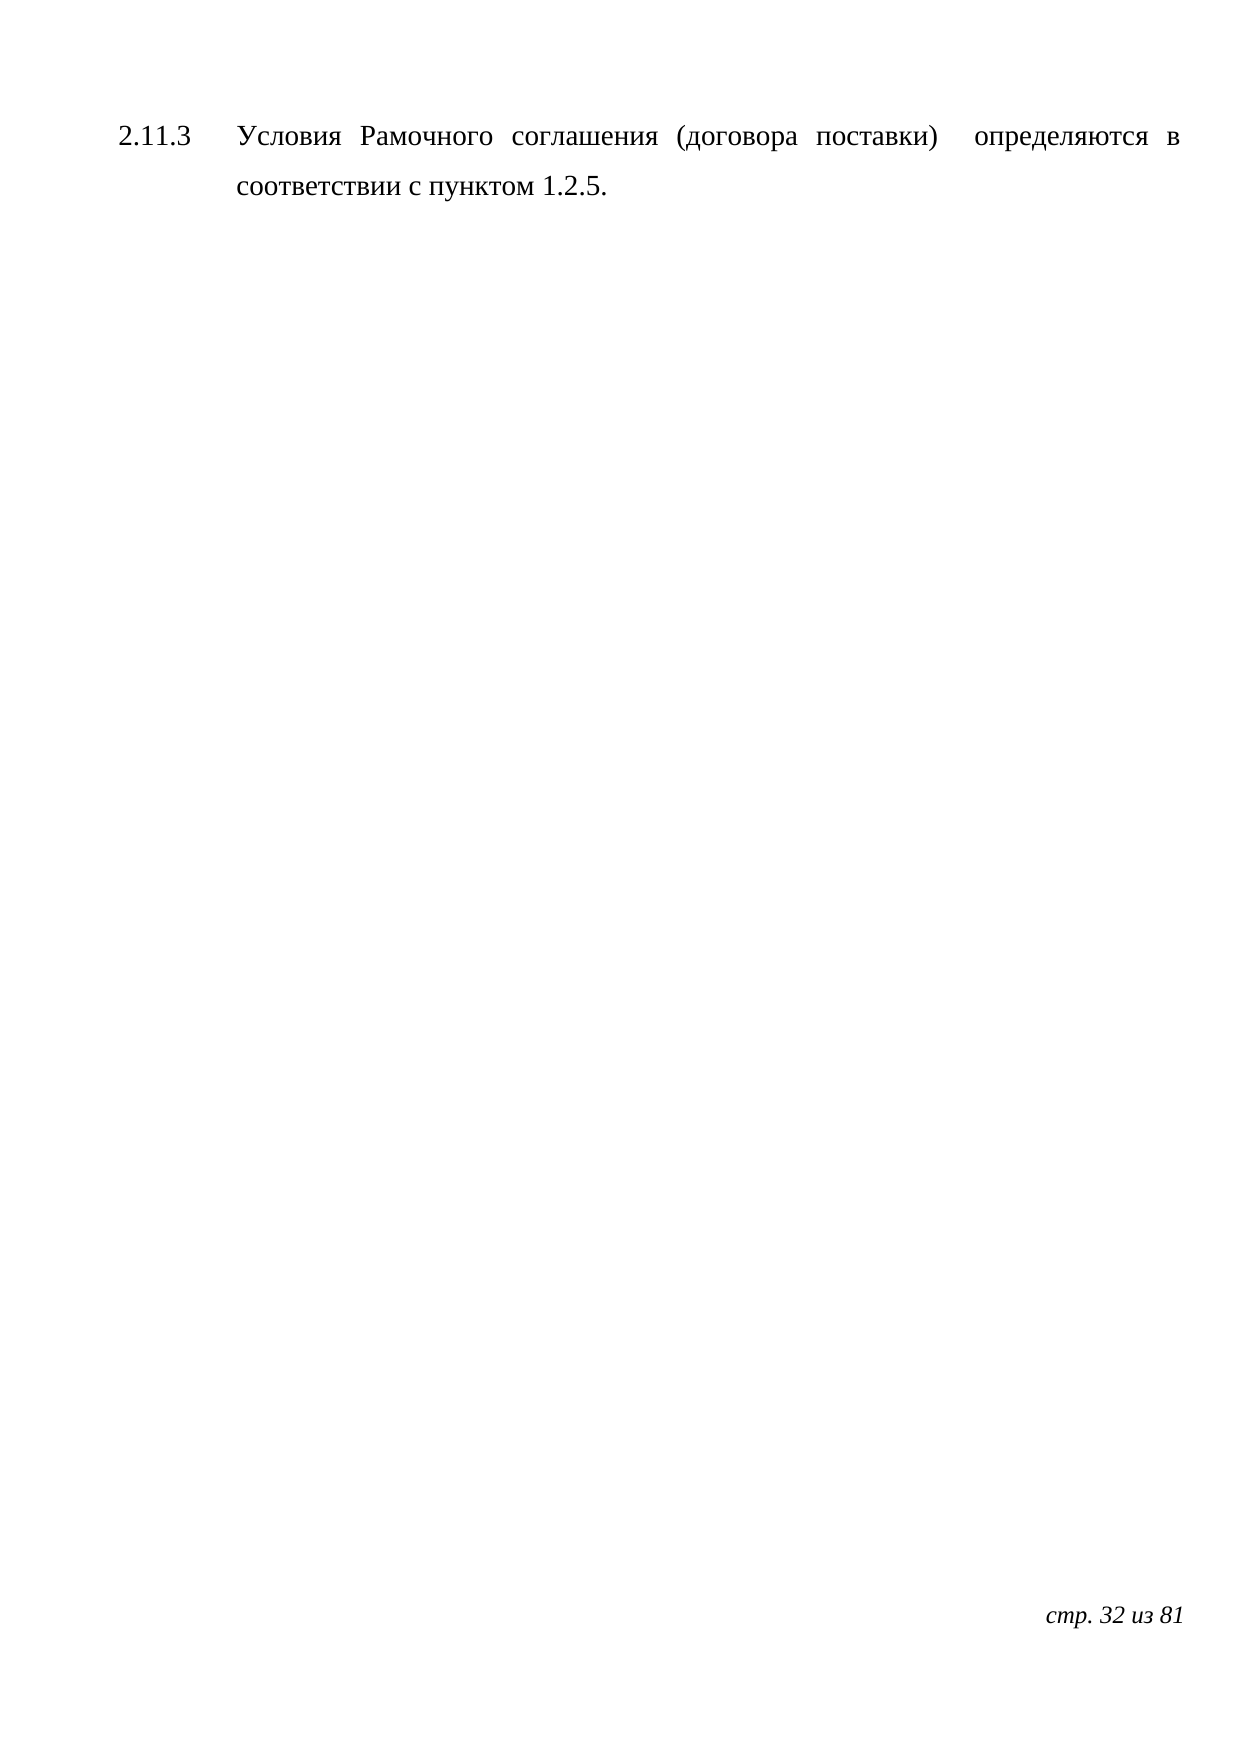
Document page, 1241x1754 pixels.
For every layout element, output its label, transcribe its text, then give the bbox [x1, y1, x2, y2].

text Условия Рамочного соглашения (договора поставки) определяются в соответствии с пунктом 1.2.5. [118, 118, 1181, 202]
